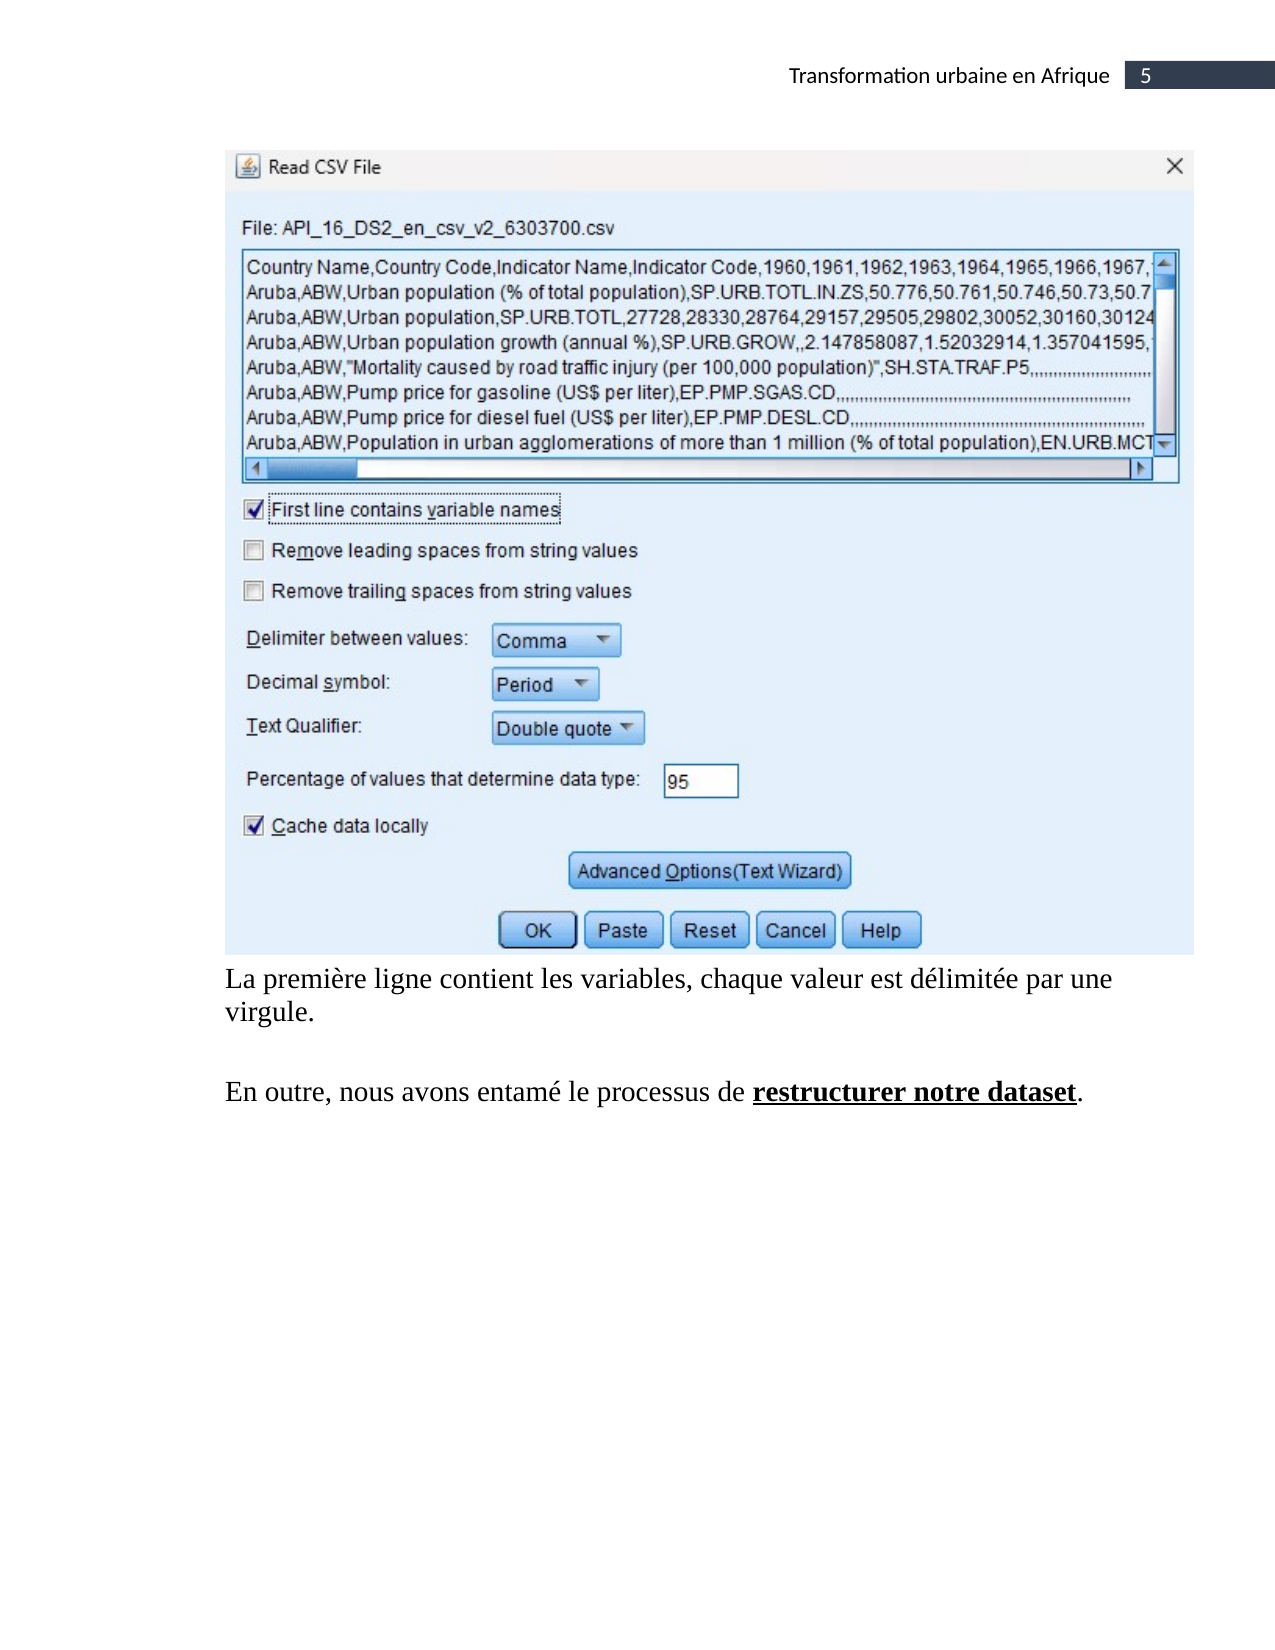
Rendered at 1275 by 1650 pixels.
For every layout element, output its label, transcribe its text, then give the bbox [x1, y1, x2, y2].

subtitle La première ligne contient les variables, chaque valeur est délimitée par une virgule. [225, 961, 1125, 1028]
subtitle En outre, nous avons entamé le processus de restructurer notre dataset. [225, 1074, 1125, 1108]
picture [225, 150, 1194, 955]
